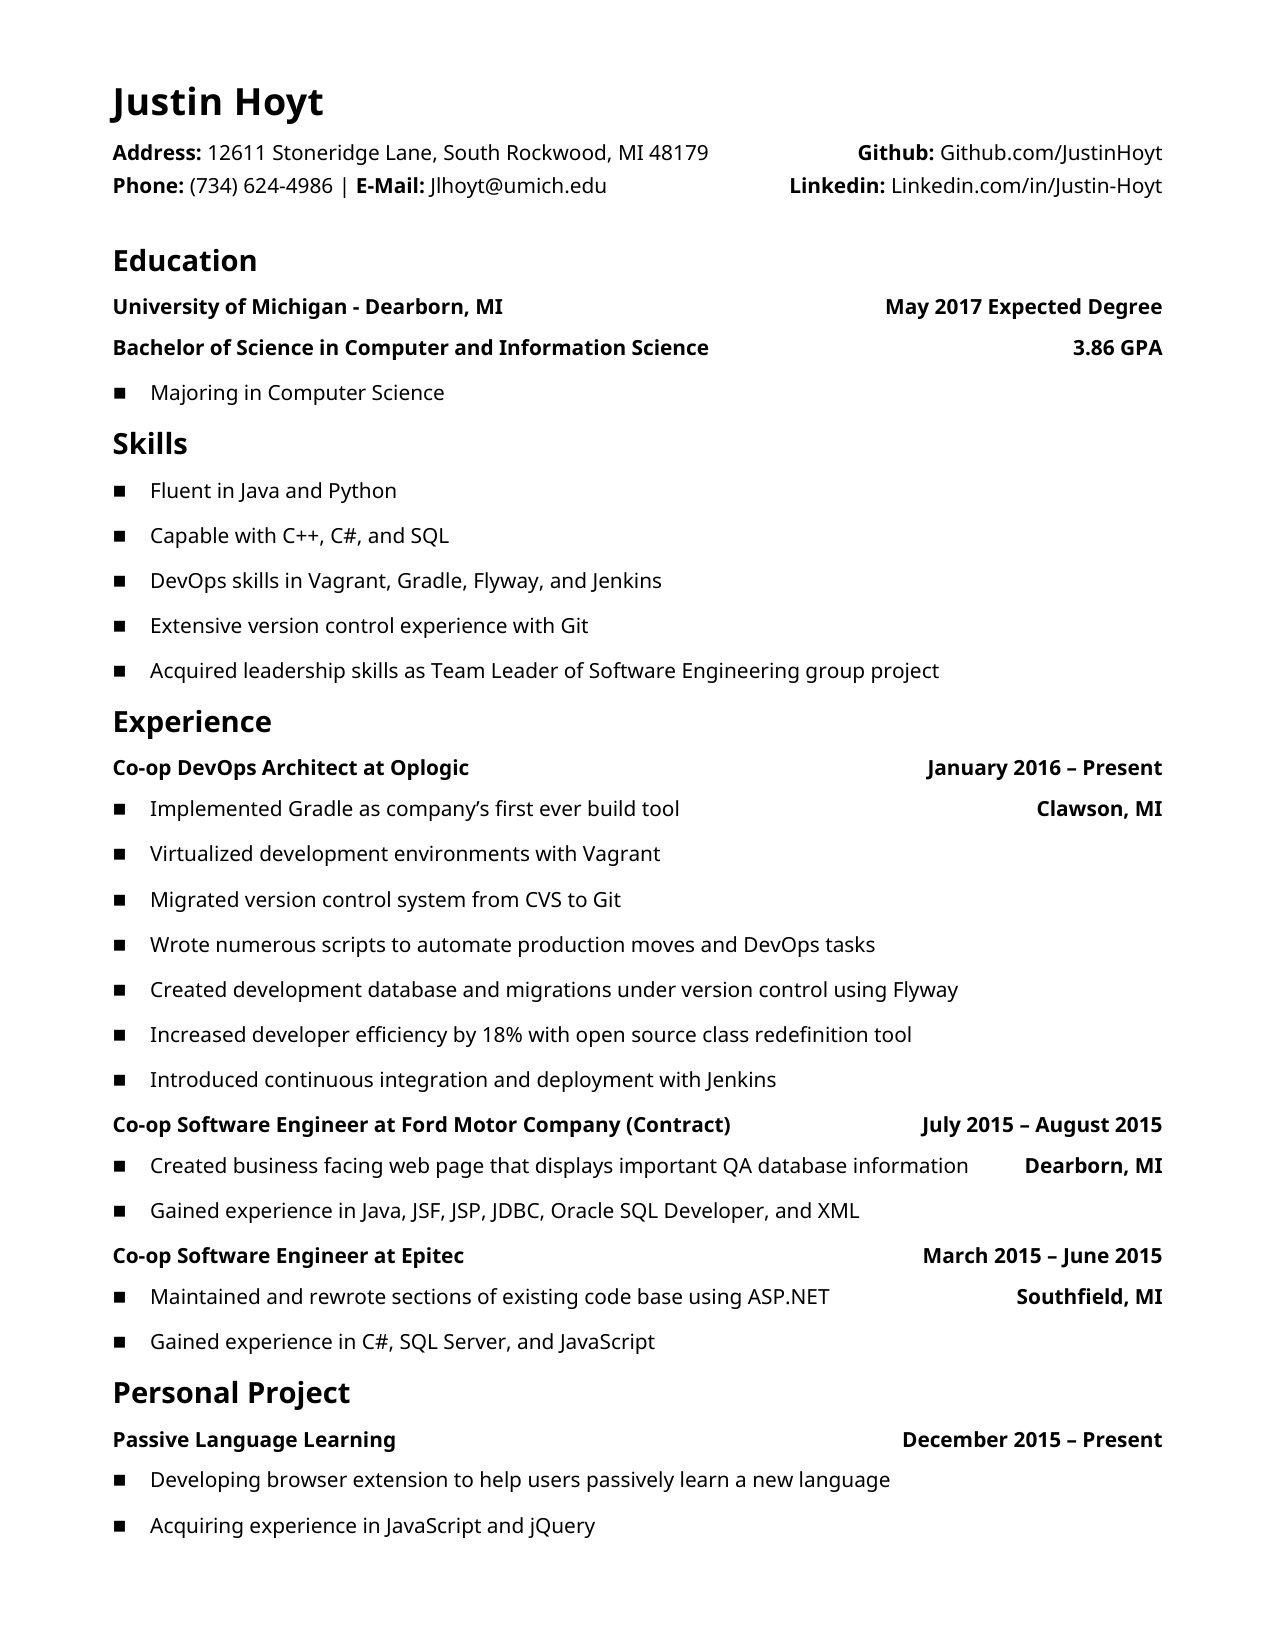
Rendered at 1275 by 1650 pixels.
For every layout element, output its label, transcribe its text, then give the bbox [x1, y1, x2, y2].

list Acquiring experience in JavaScript and jQuery [112, 1511, 1162, 1539]
subtitle Passive Language Learning December 2015 – Present [112, 1425, 1162, 1453]
subtitle Education [112, 240, 1162, 280]
list Migrated version control system from CVS to Git [112, 885, 1162, 913]
subtitle May 2017 Expected Degree [112, 292, 1162, 321]
text Bachelor of Science in Computer and Information Science 3.86 GPA [112, 333, 1162, 362]
list Implemented Gradle as company’s first ever build tool Clawson, MI [112, 794, 1162, 823]
subtitle Co-op Software Engineer at Epitec March 2015 – June 2015 [112, 1241, 1162, 1270]
list Created business facing web page that displays important QA database information Dearborn, MI [112, 1151, 1162, 1179]
list Virtualized development environments with Vagrant [112, 839, 1162, 868]
list Created development database and migrations under version control using Flyway [112, 975, 1162, 1003]
subtitle Co-op Software Engineer at Ford Motor Company (Contract) July 2015 – August 2015 [112, 1110, 1162, 1139]
list Gained experience in C#, SQL Server, and JavaScript [112, 1327, 1162, 1356]
subtitle Experience [112, 701, 1162, 741]
list Increased developer efficiency by 18% with open source class redefinition tool [112, 1020, 1162, 1048]
list Gained experience in Java, JSF, JSP, JDBC, Oracle SQL Developer, and XML [112, 1196, 1162, 1225]
subtitle Skills [112, 424, 1162, 463]
list Developing browser extension to help users passively learn a new language [112, 1466, 1162, 1494]
list Maintained and rewrote sections of existing code base using ASP.NET Southfield, MI [112, 1282, 1162, 1311]
subtitle Co-op DevOps Architect at Oplogic January 2016 – Present [112, 753, 1162, 782]
subtitle Personal Project [112, 1372, 1162, 1412]
list Introduced continuous integration and deployment with Jenkins [112, 1065, 1162, 1093]
list Wrote numerous scripts to automate production moves and DevOps tasks [112, 930, 1162, 958]
